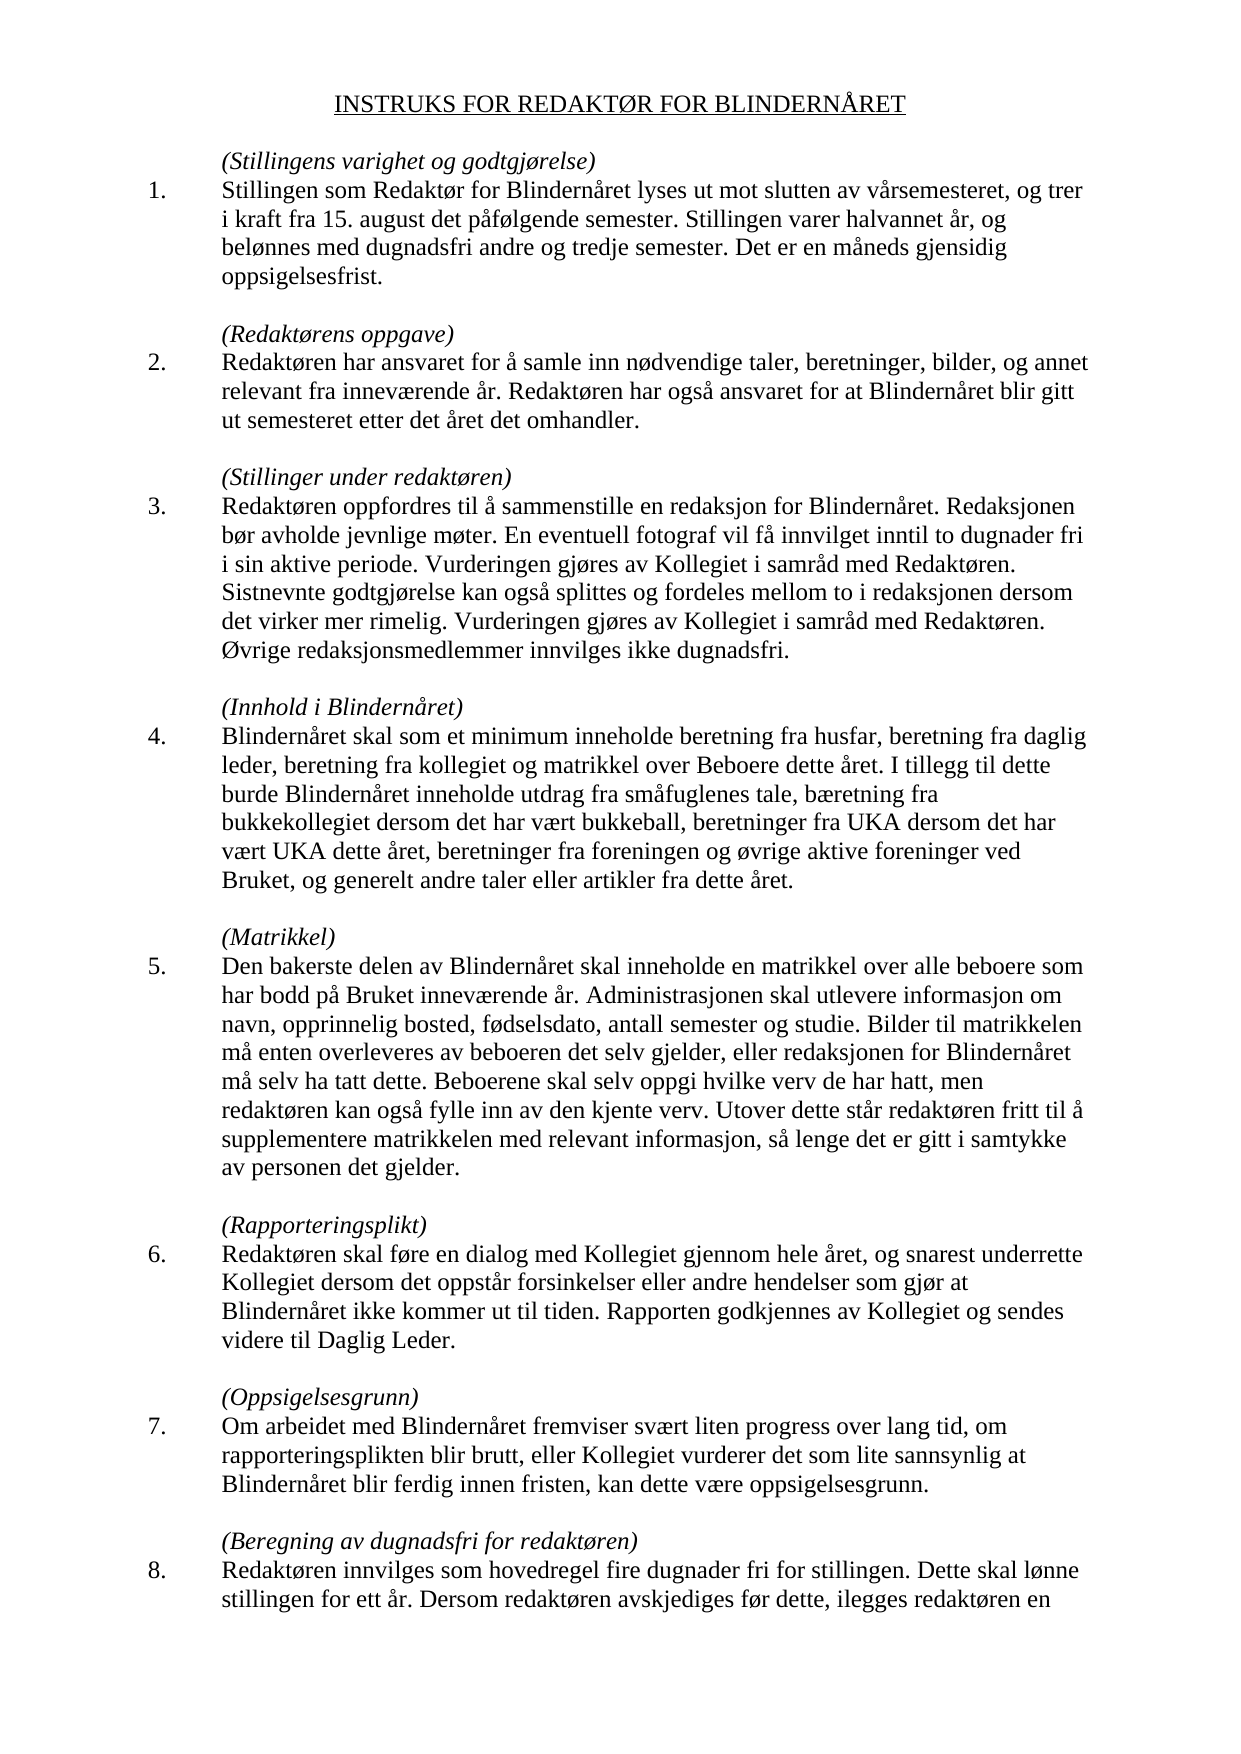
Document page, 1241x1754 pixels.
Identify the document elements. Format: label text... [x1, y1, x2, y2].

text (Stillinger under redaktøren) [221, 462, 1093, 491]
text (Beregning av dugnadsfri for redaktøren) [221, 1526, 1093, 1555]
text INSTRUKS FOR REDAKTØR FOR BLINDERNÅRET [148, 89, 1093, 117]
list Stillingen som Redaktør for Blindernåret lyses ut mot slutten av vårsemesteret, og trer i kraft fra 15. august det påfølgende semester. Stillingen varer halvannet år, og belønnes med dugnadsfri andre og tredje semester. Det er en måneds gjensidig oppsigelsesfrist. [148, 175, 1093, 290]
text (Innhold i Blindernåret) [148, 692, 1093, 721]
text (Oppsigelsesgrunn) [221, 1382, 1093, 1411]
list Den bakerste delen av Blindernåret skal inneholde en matrikkel over alle beboere som har bodd på Bruket inneværende år. Administrasjonen skal utlevere informasjon om navn, opprinnelig bosted, fødselsdato, antall semester og studie. Bilder til matrikkelen må enten overleveres av beboeren det selv gjelder, eller redaksjonen for Blindernåret må selv ha tatt dette. Beboerene skal selv oppgi hvilke verv de har hatt, men redaktøren kan også fylle inn av den kjente verv. Utover dette står redaktøren fritt til å supplementere matrikkelen med relevant informasjon, så lenge det er gitt i samtykke av personen det gjelder. [148, 951, 1093, 1181]
text (Rapporteringsplikt) [221, 1210, 1093, 1239]
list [148, 1555, 1093, 1612]
list Redaktøren skal føre en dialog med Kollegiet gjennom hele året, og snarest underrette Kollegiet dersom det oppstår forsinkelser eller andre hendelser som gjør at Blindernåret ikke kommer ut til tiden. Rapporten godkjennes av Kollegiet og sendes videre til Daglig Leder. [148, 1239, 1093, 1354]
list Om arbeidet med Blindernåret fremviser svært liten progress over lang tid, om rapporteringsplikten blir brutt, eller Kollegiet vurderer det som lite sannsynlig at Blindernåret blir ferdig innen fristen, kan dette være oppsigelsesgrunn. [148, 1411, 1093, 1497]
text (Redaktørens oppgave) [185, 319, 1093, 347]
list Blindernåret skal som et minimum inneholde beretning fra husfar, beretning fra daglig leder, beretning fra kollegiet og matrikkel over Beboere dette året. I tillegg til dette burde Blindernåret inneholde utdrag fra småfuglenes tale, bæretning fra bukkekollegiet dersom det har vært bukkeball, beretninger fra UKA dersom det har vært UKA dette året, beretninger fra foreningen og øvrige aktive foreninger ved Bruket, og generelt andre taler eller artikler fra dette året. [148, 721, 1093, 894]
list Redaktøren oppfordres til å sammenstille en redaksjon for Blindernåret. Redaksjonen bør avholde jevnlige møter. En eventuell fotograf vil få innvilget inntil to dugnader fri i sin aktive periode. Vurderingen gjøres av Kollegiet i samråd med Redaktøren. Sistnevnte godtgjørelse kan også splittes og fordeles mellom to i redaksjonen dersom det virker mer rimelig. Vurderingen gjøres av Kollegiet i samråd med Redaktøren. Øvrige redaksjonsmedlemmer innvilges ikke dugnadsfri. [148, 491, 1093, 664]
text (Stillingens varighet og godtgjørelse) [221, 146, 1093, 175]
text (Matrikkel) [221, 922, 1093, 951]
list Redaktøren har ansvaret for å samle inn nødvendige taler, beretninger, bilder, og annet relevant fra inneværende år. Redaktøren har også ansvaret for at Blindernåret blir gitt ut semesteret etter det året det omhandler. [148, 347, 1093, 434]
